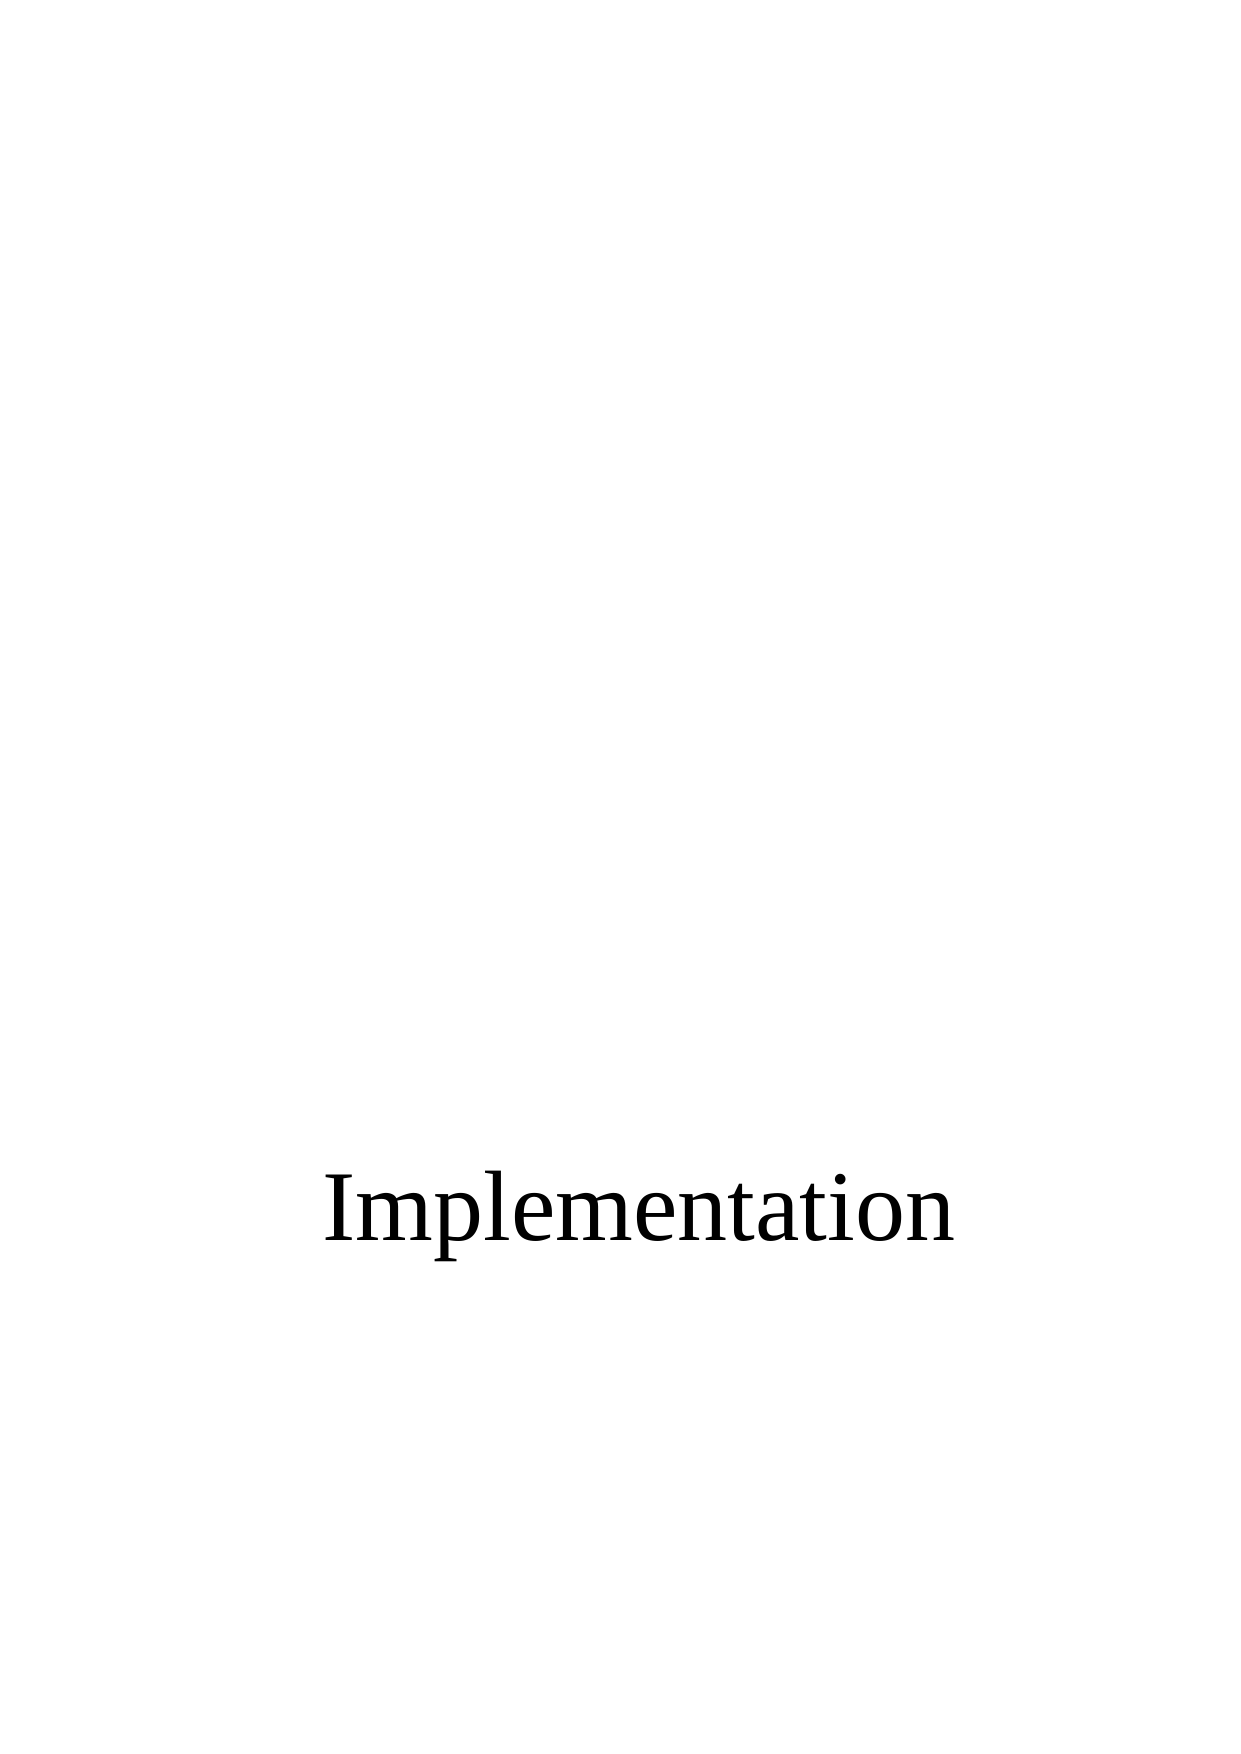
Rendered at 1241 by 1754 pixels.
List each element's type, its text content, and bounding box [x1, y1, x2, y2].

list Implementation [187, 1146, 1090, 1261]
